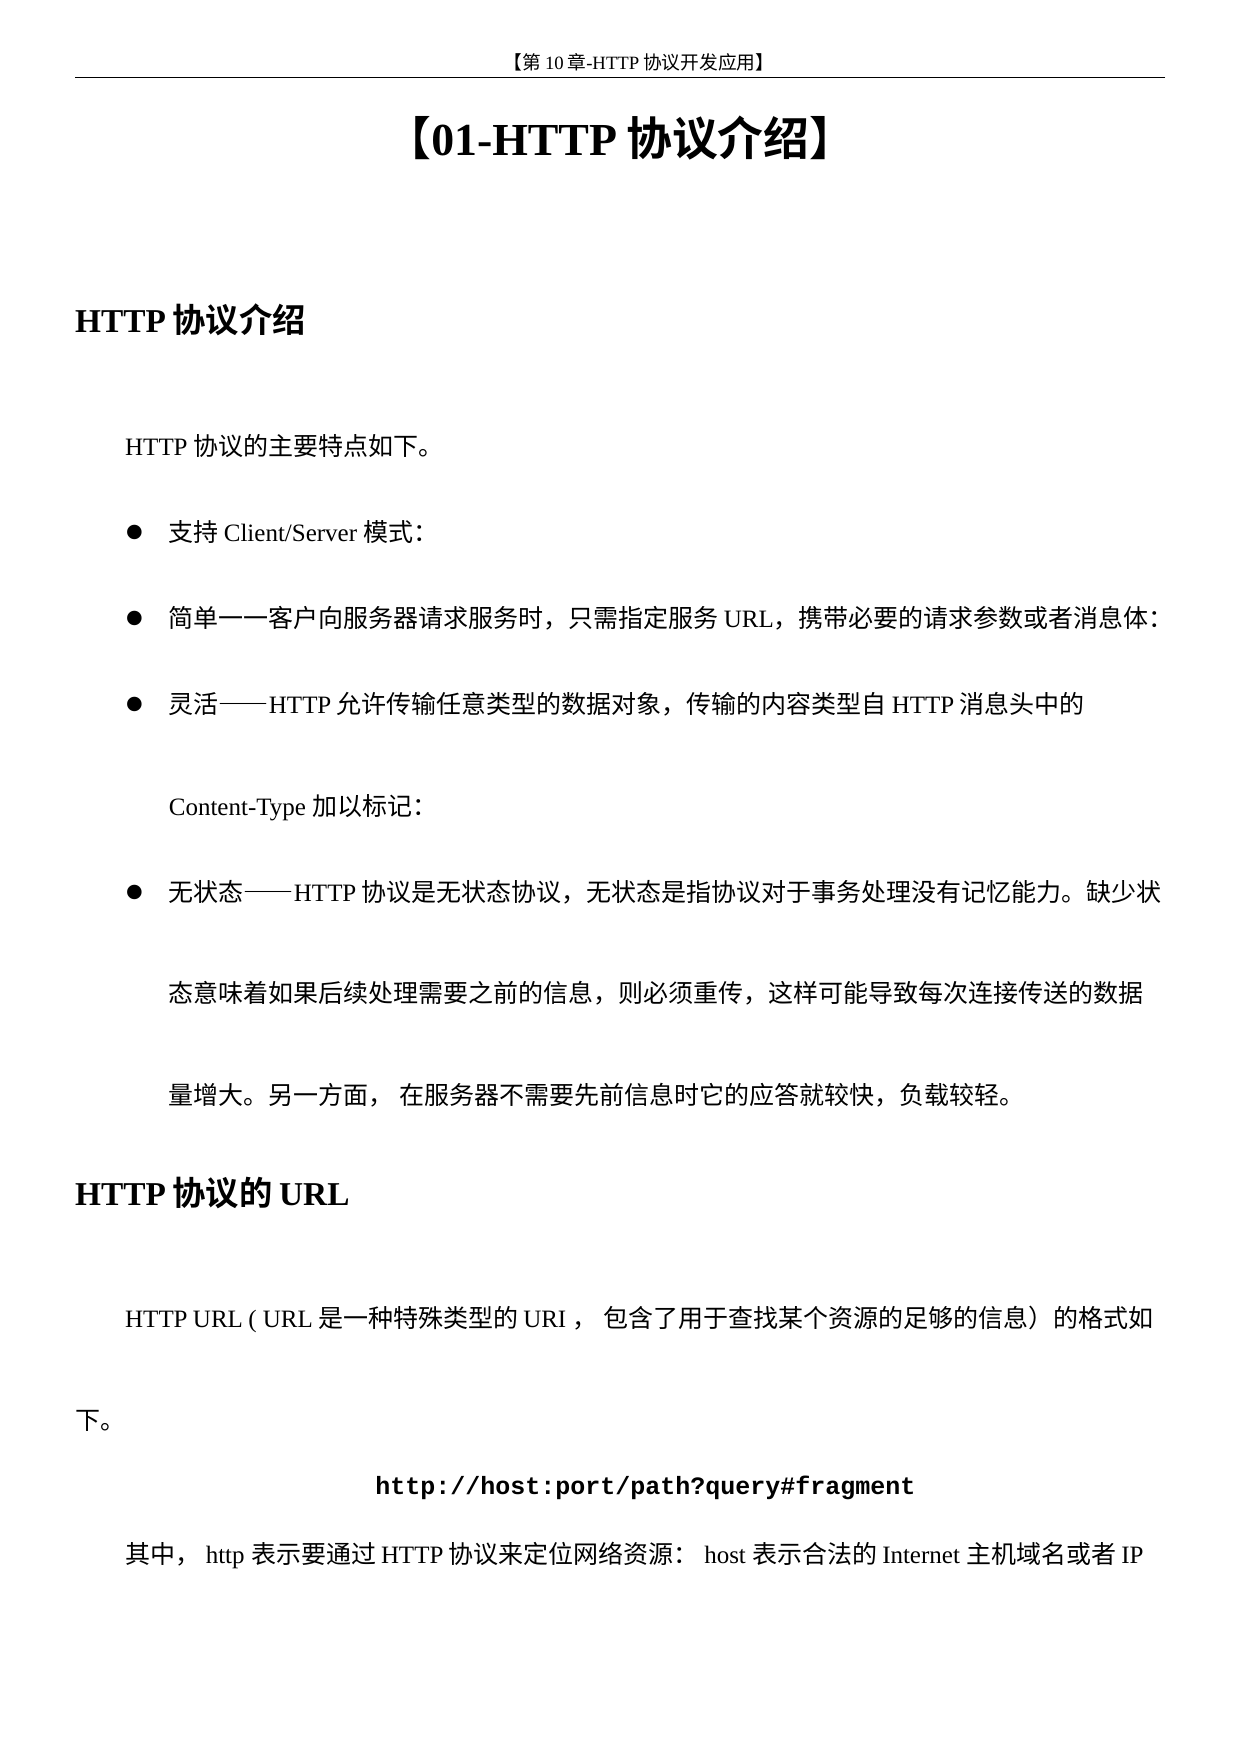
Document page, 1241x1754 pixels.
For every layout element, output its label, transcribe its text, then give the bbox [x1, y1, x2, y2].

text HTTP URL ( URL 是一种特殊类型的URI ， 包含了用于查找某个资源的足够的信息）的格式如下。 [75, 1283, 1165, 1453]
subtitle HTTP 协议介绍 [75, 284, 1165, 352]
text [75, 1519, 1165, 1587]
subtitle HTTP 协议的URL [75, 1156, 1165, 1224]
subtitle 【01-HTTP协议介绍】 [75, 101, 1165, 169]
text http://host:port/path?query#fragment [75, 1471, 1165, 1505]
list 灵活——HTTP 允许传输任意类型的数据对象，传输的内容类型自HTTP 消息头中的Content-Type 加以标记： [125, 668, 1165, 838]
list 无状态——HTTP 协议是无状态协议，无状态是指协议对于事务处理没有记忆能力。缺少状态意味着如果后续处理需要之前的信息，则必须重传，这样可能导致每次连接传送的数据量增大。另一方面， 在服务器不需要先前信息时它的应答就较快，负载较轻。 [125, 856, 1165, 1128]
text HTTP 协议的主要特点如下。 [75, 410, 1165, 478]
list 简单一一客户向服务器请求服务时，只需指定服务URL，携带必要的请求参数或者消息体： [125, 582, 1165, 650]
list 支持Client/Server 模式： [125, 496, 1165, 564]
